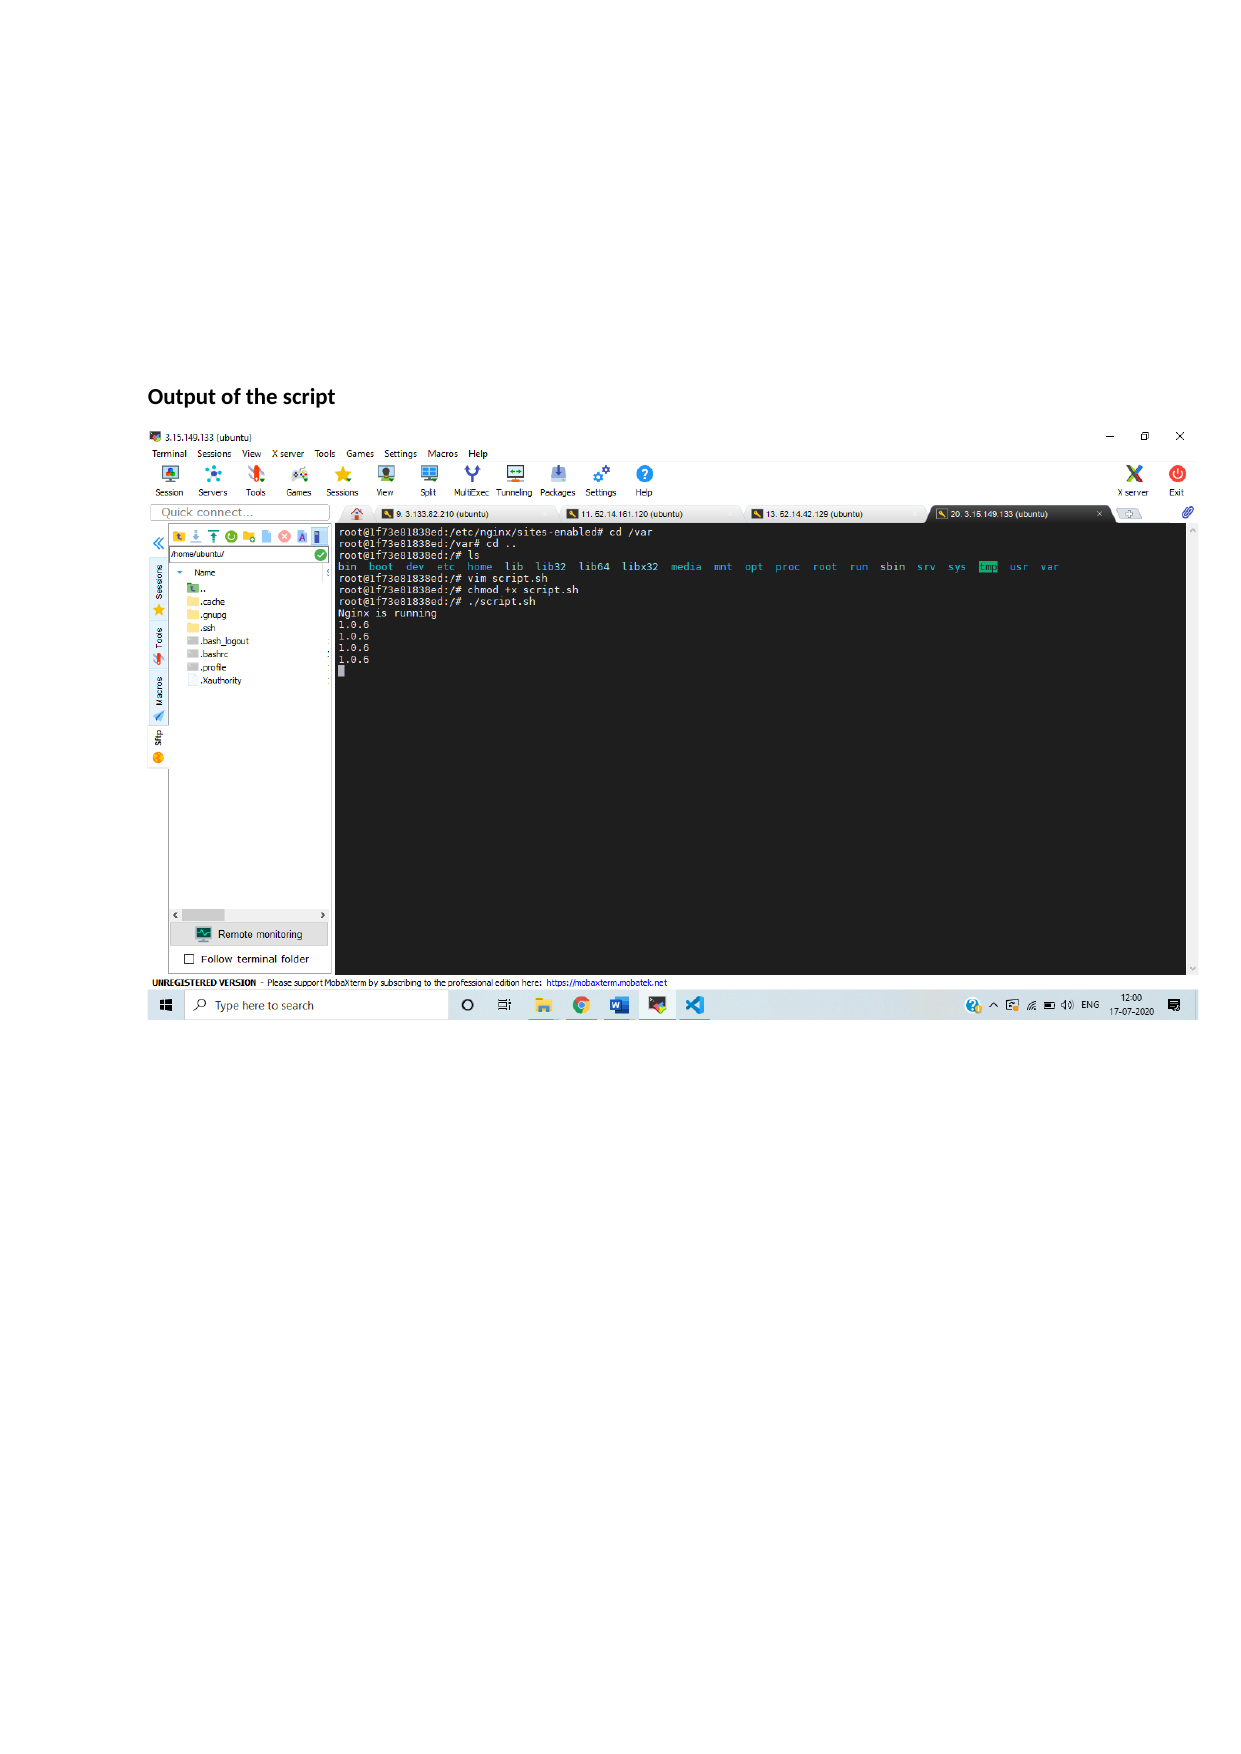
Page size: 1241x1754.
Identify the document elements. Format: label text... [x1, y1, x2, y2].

picture [147, 428, 1199, 1020]
text Output of the script [148, 382, 1092, 410]
